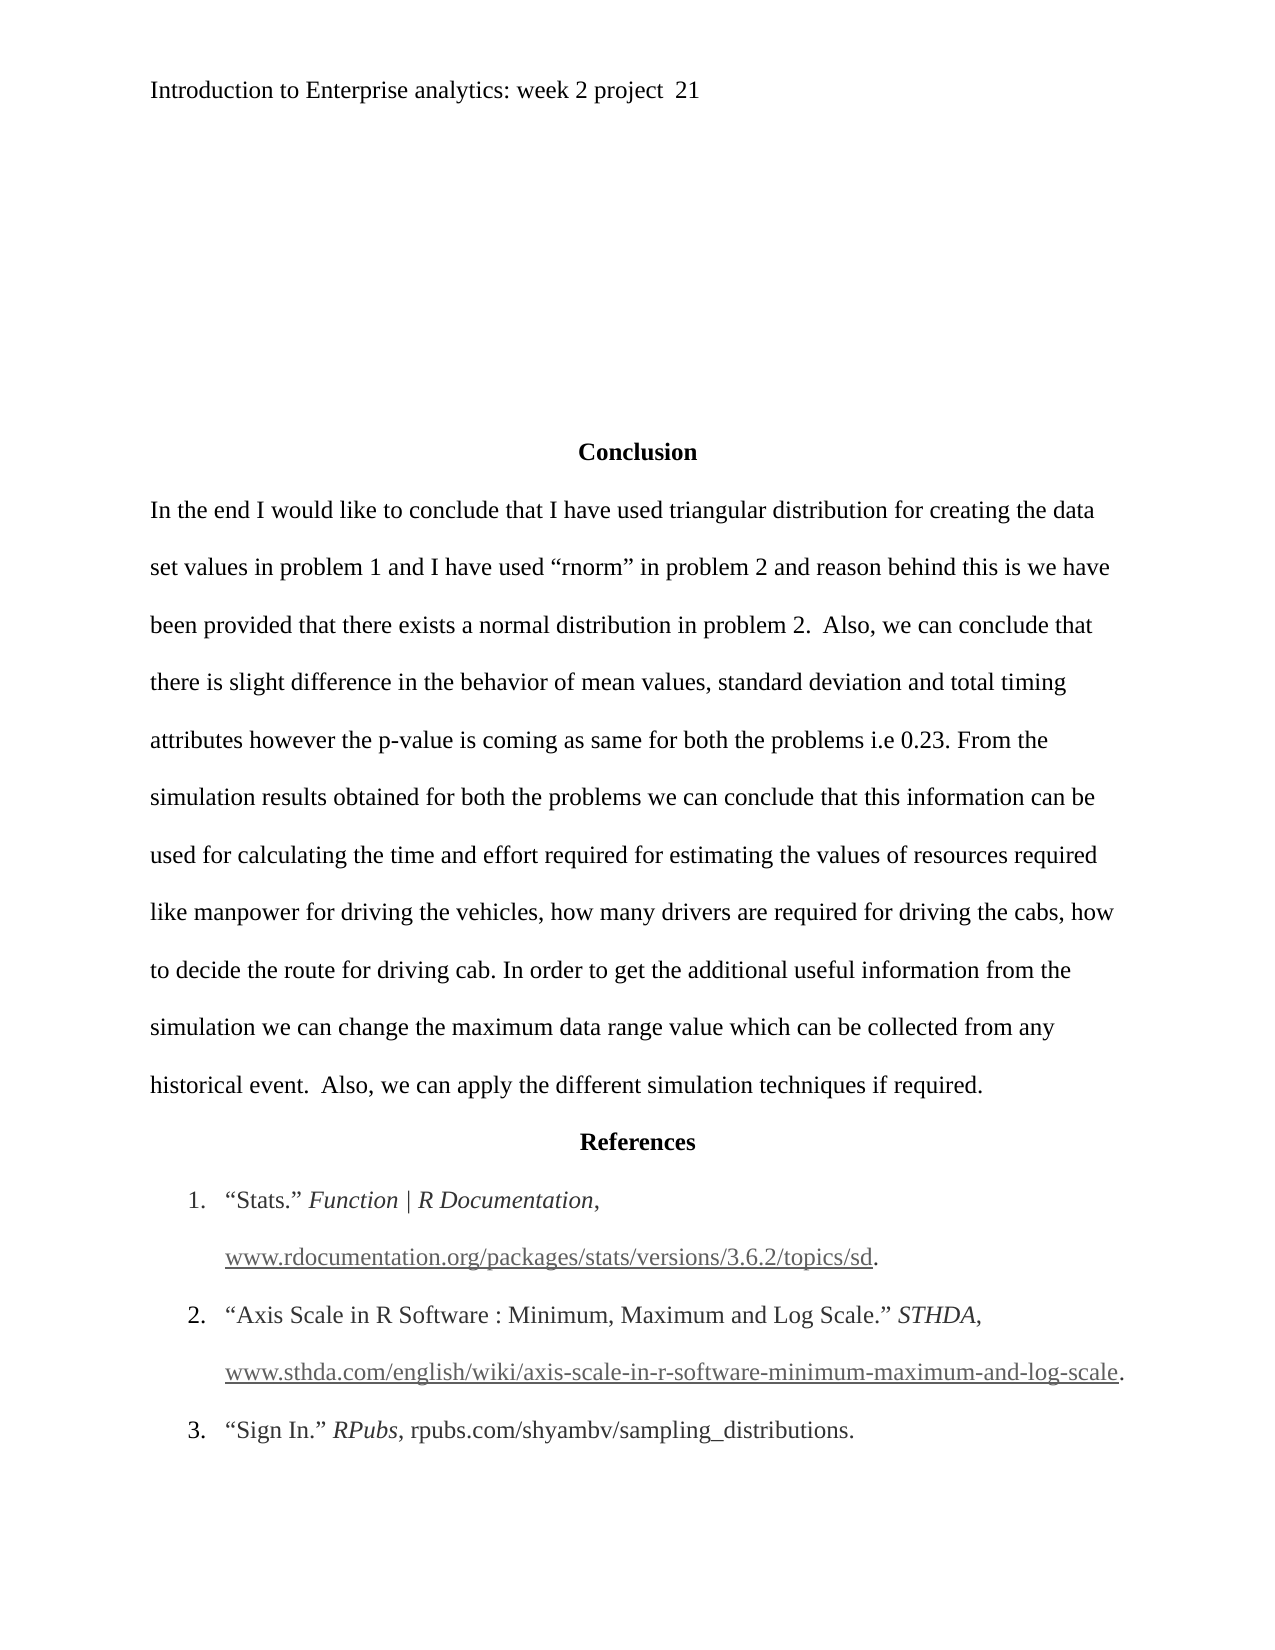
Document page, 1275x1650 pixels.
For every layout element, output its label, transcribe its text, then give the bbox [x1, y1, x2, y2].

text In the end I would like to conclude that I have used triangular distribution for creating the data set values in problem 1 and I have used “rnorm” in problem 2 and reason behind this is we have been provided that there exists a normal distribution in problem 2. Also, we can conclude that there is slight difference in the behavior of mean values, standard deviation and total timing attributes however the p-value is coming as same for both the problems i.e 0.23. From the simulation results obtained for both the problems we can conclude that this information can be used for calculating the time and effort required for estimating the values of resources required like manpower for driving the vehicles, how many drivers are required for driving the cabs, how to decide the route for driving cab. In order to get the additional useful information from the simulation we can change the maximum data range value which can be collected from any historical event. Also, we can apply the different simulation techniques if required. [150, 495, 1125, 1099]
text Conclusion [150, 437, 1125, 466]
